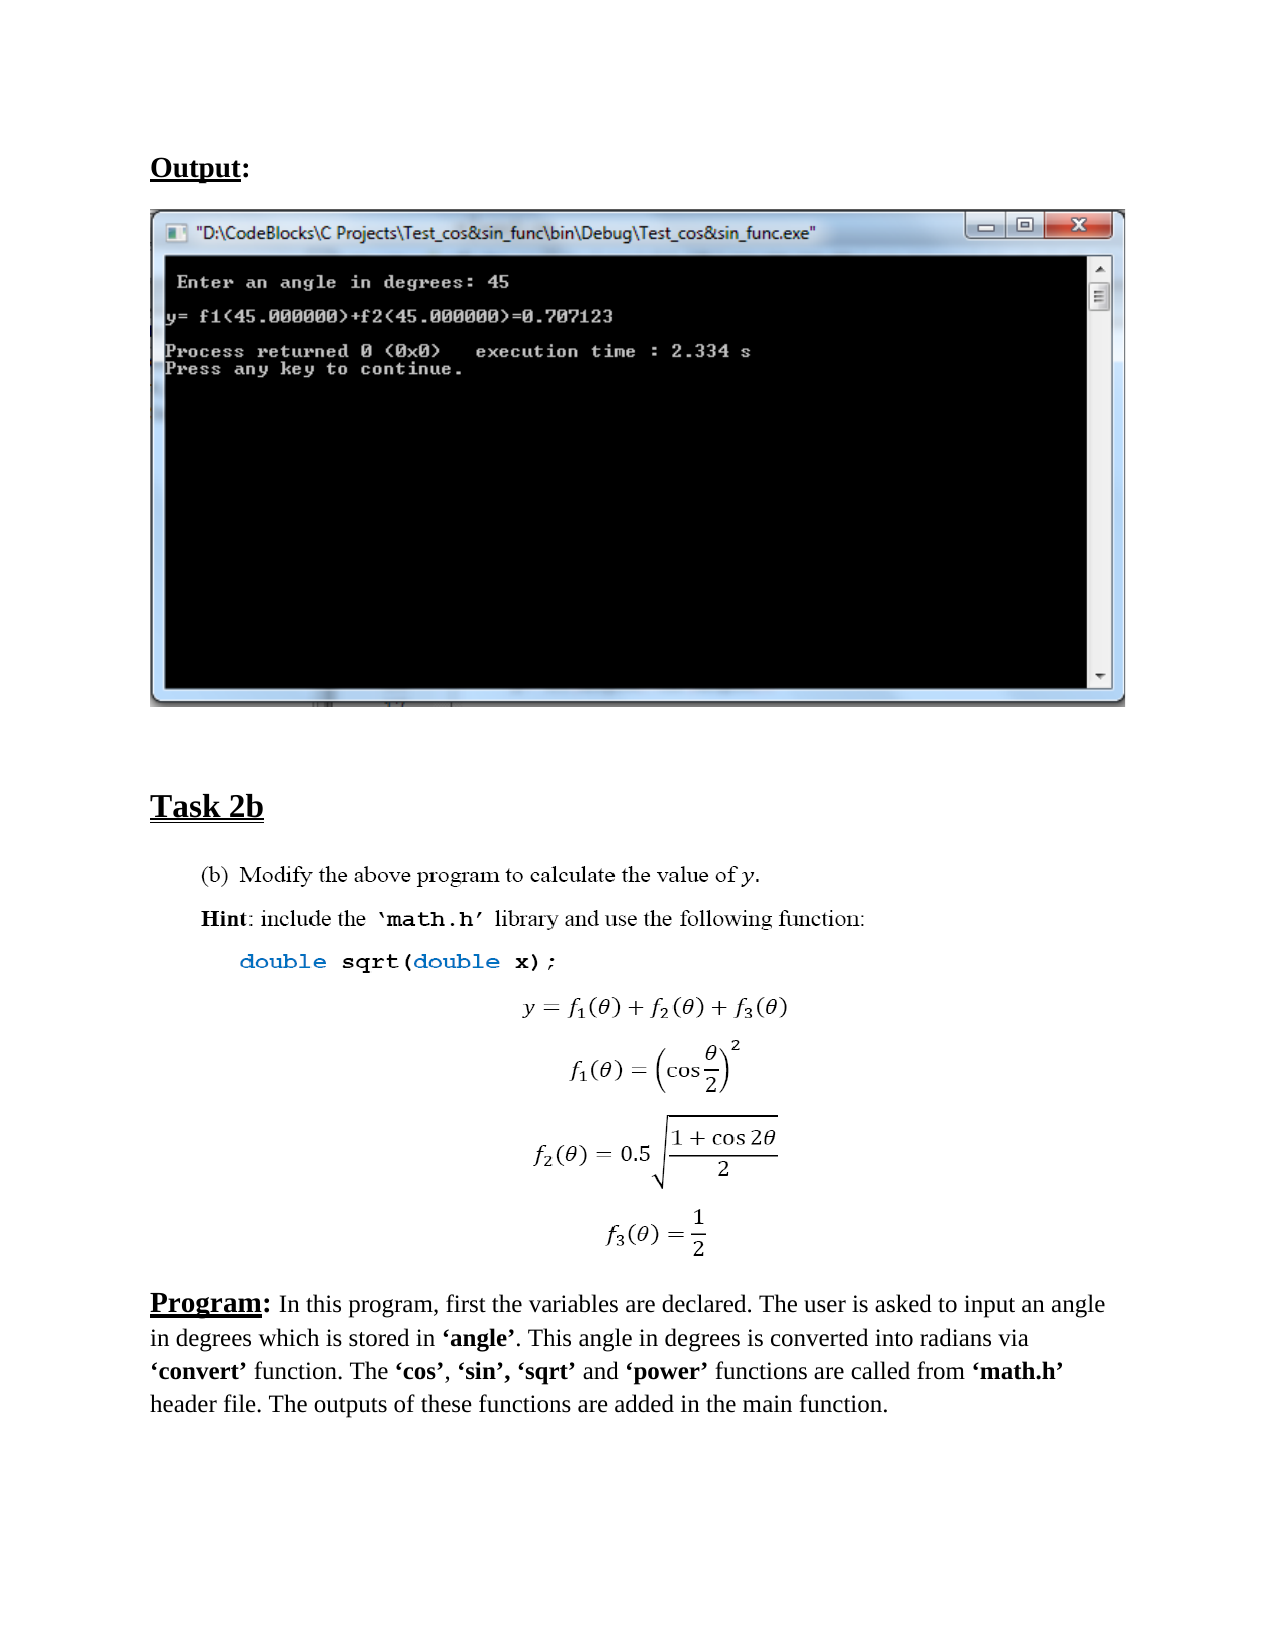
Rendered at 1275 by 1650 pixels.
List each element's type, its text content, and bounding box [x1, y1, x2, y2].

text Task 2b [150, 786, 1125, 824]
picture [150, 850, 1164, 1261]
text Output: [150, 150, 1125, 183]
text Program: In this program, first the variables are declared. The user is asked to input an angle in degrees which is stored in ‘angle’. This angle in degrees is converted into radians via ‘convert’ function. The ‘cos’, ‘sin’, ‘sqrt’ and ‘power’ functions are called from ‘math.h’ header file. The outputs of these functions are added in the main function. [150, 1285, 1125, 1418]
picture [150, 209, 1125, 707]
